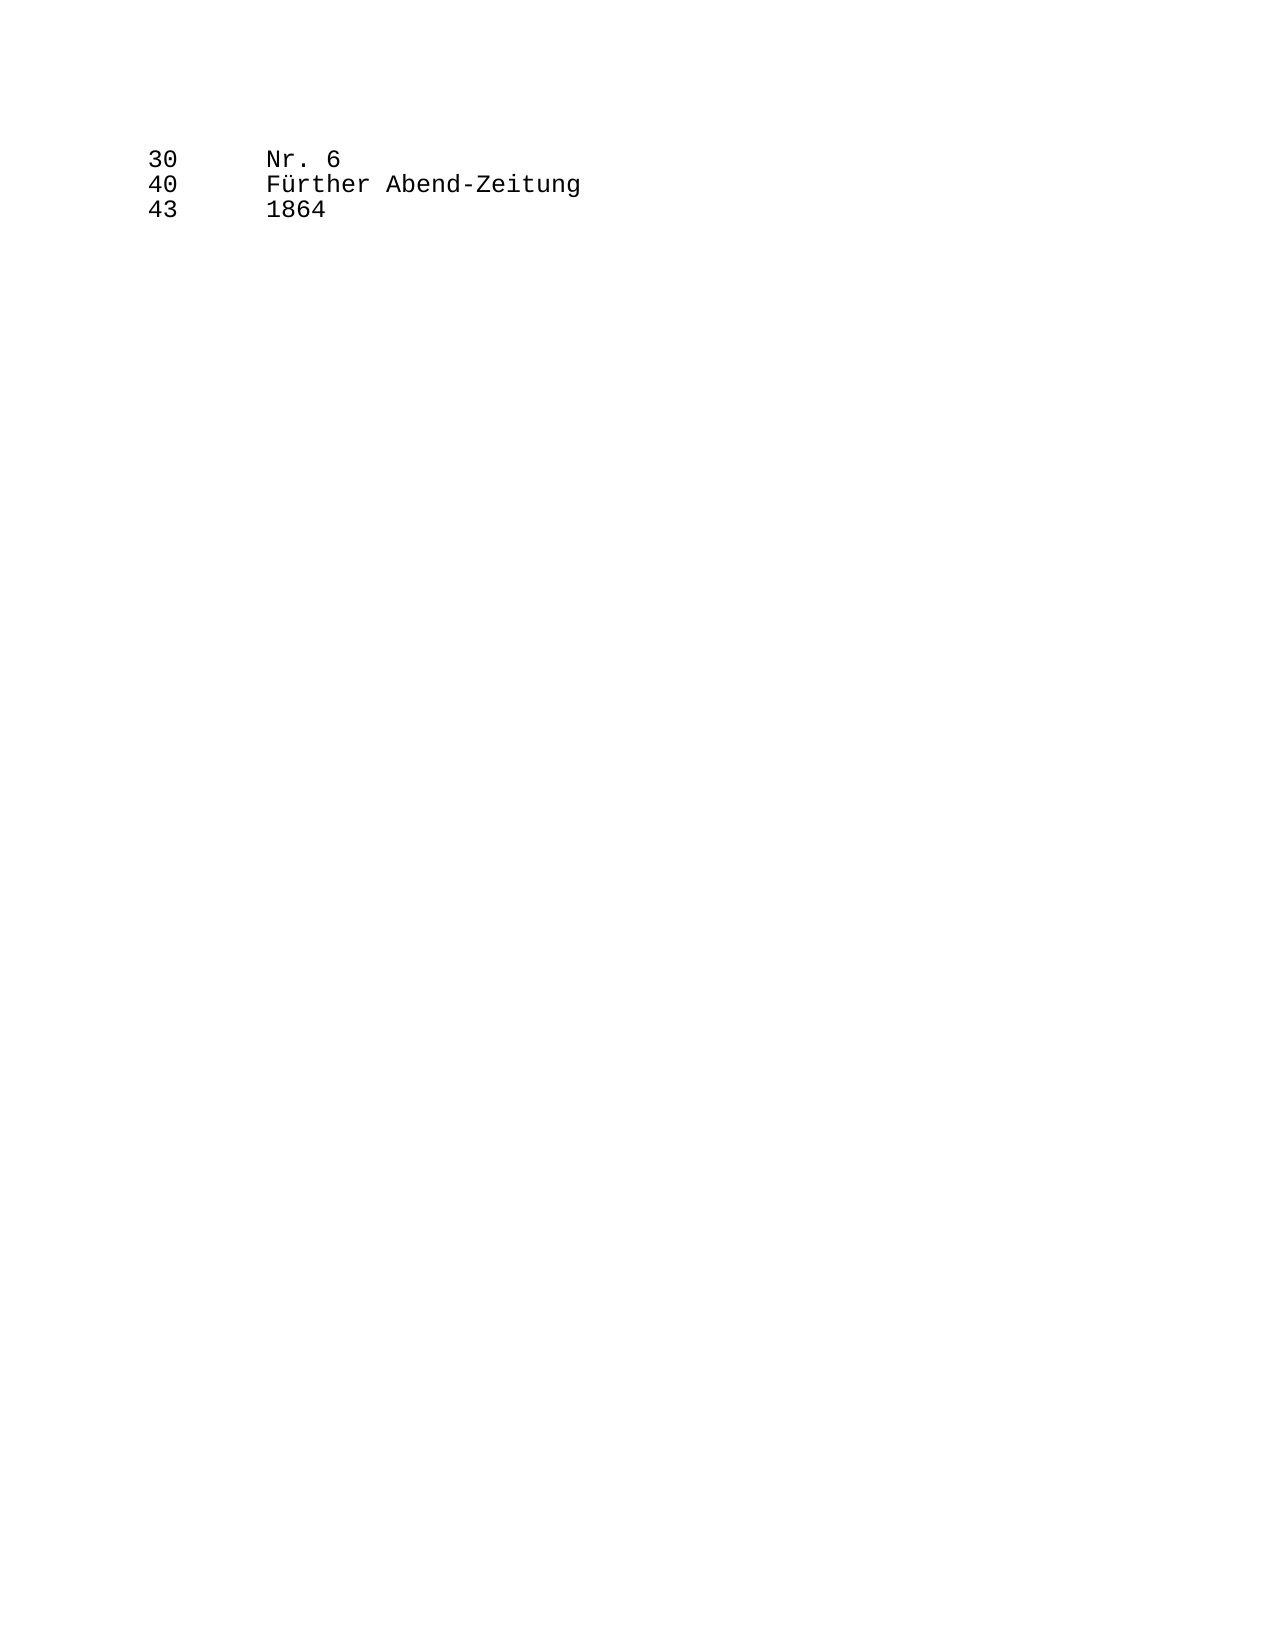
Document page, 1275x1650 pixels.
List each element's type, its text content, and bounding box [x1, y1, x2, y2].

text 43 1864 [148, 198, 1127, 223]
text 40 t[Fürther Abend-Zeitung]t [148, 173, 1127, 198]
text 30 Nr. 6 [148, 148, 1127, 173]
